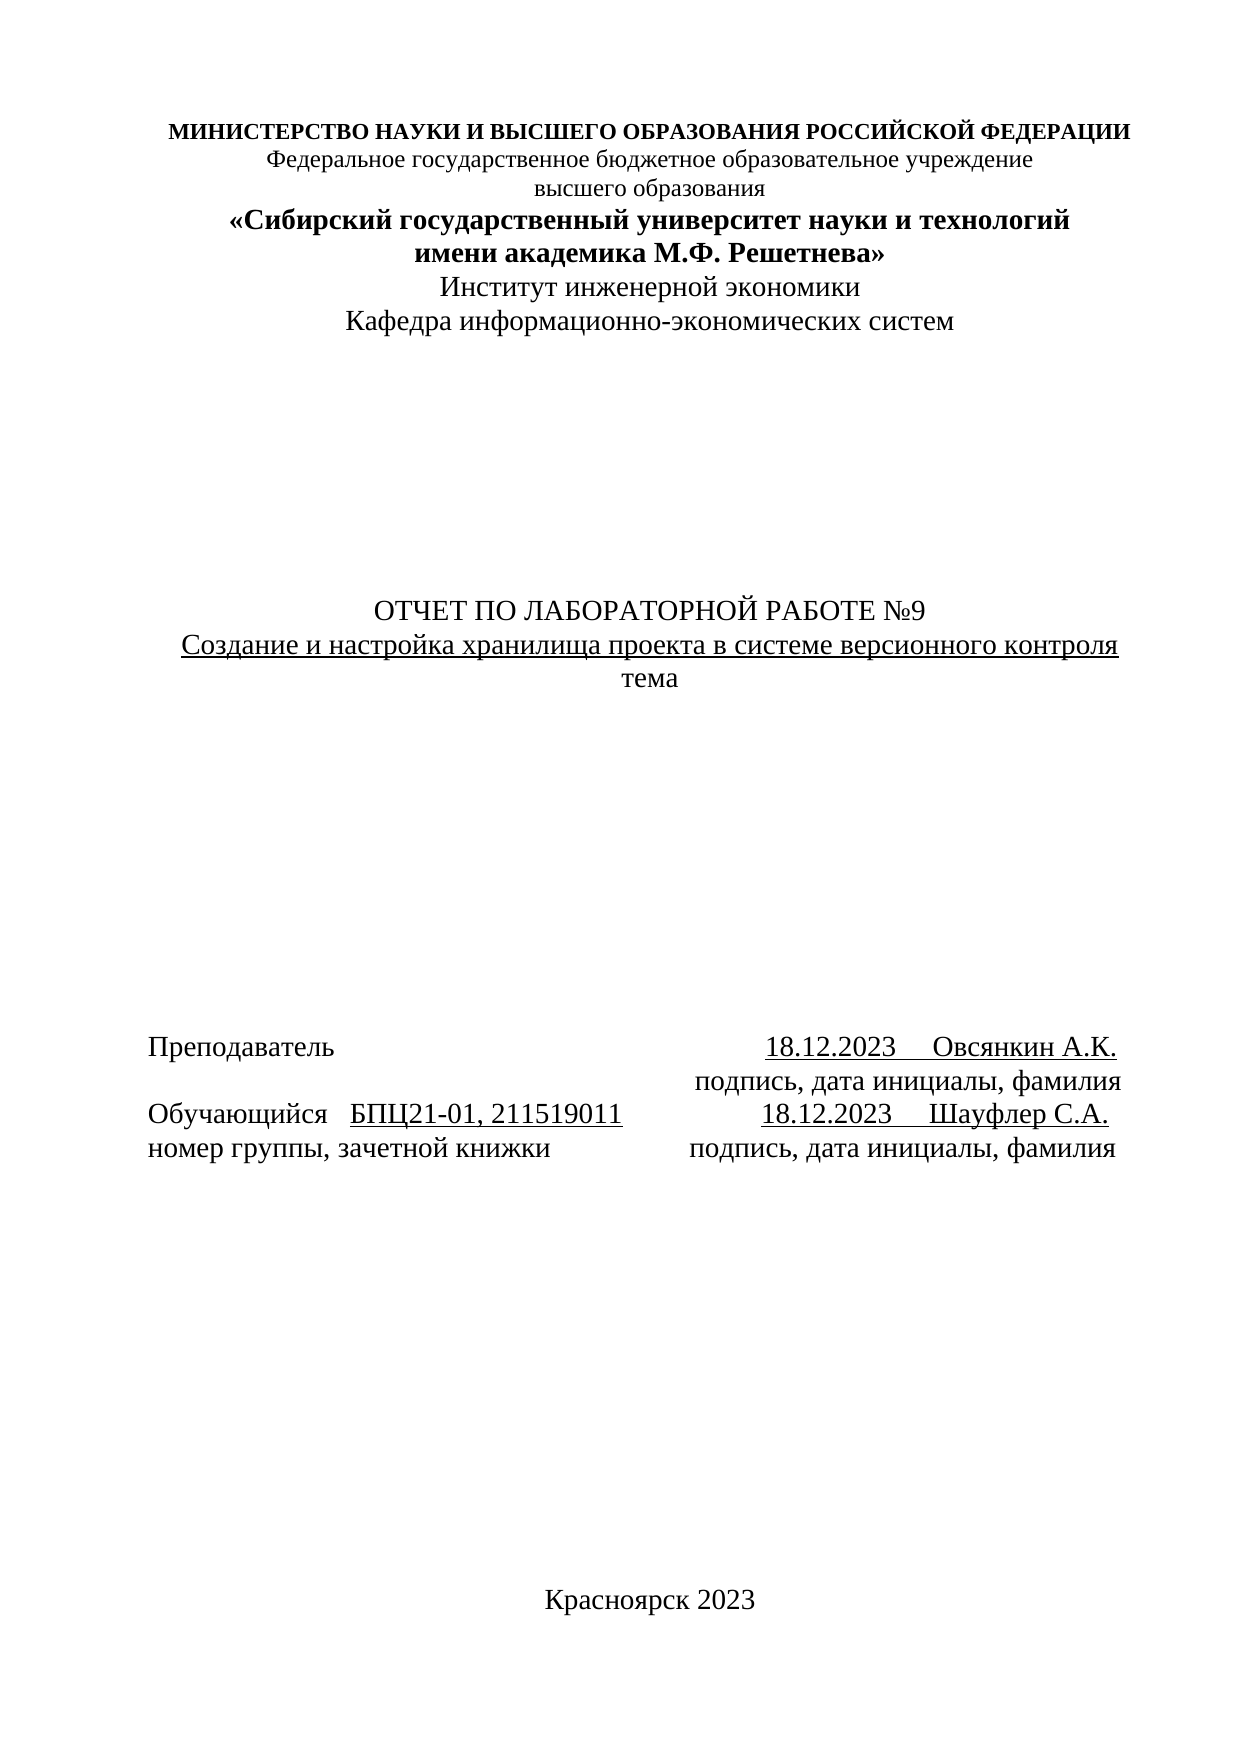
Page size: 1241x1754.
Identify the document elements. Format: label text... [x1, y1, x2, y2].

text «Сибирский государственный университет науки и технологий [148, 202, 1152, 236]
text Институт инженерной экономики [148, 269, 1152, 303]
text ОТЧЕТ ПО ЛАБОРАТОРНОЙ РАБОТЕ №9 [148, 593, 1152, 627]
text тема [148, 661, 1152, 694]
text подпись, дата инициалы, фамилия [148, 1063, 1152, 1097]
text Обучающийся БПЦ21-01, 211519011 18.12.2023 Шауфлер С.А. номер группы, зачетной книжки подпись, дата инициалы, фамилия [148, 1097, 1152, 1164]
text Федеральное государственное бюджетное образовательное учреждение [148, 144, 1152, 173]
text Красноярск 2023 [148, 1582, 1152, 1616]
text Создание и настройка хранилища проекта в системе версионного контроля [148, 627, 1152, 661]
text высшего образования [148, 173, 1152, 202]
text имени академика М.Ф. Решетнева» [148, 236, 1152, 269]
text Преподаватель 18.12.2023 Овсянкин А.К. [148, 1029, 1152, 1063]
text Кафедра информационно-экономических систем [148, 303, 1152, 336]
text МИНИСТЕРСТВО НАУКИ И ВЫСШЕГО ОБРАЗОВАНИЯ РОССИЙСКОЙ ФЕДЕРАЦИИ [148, 118, 1152, 144]
